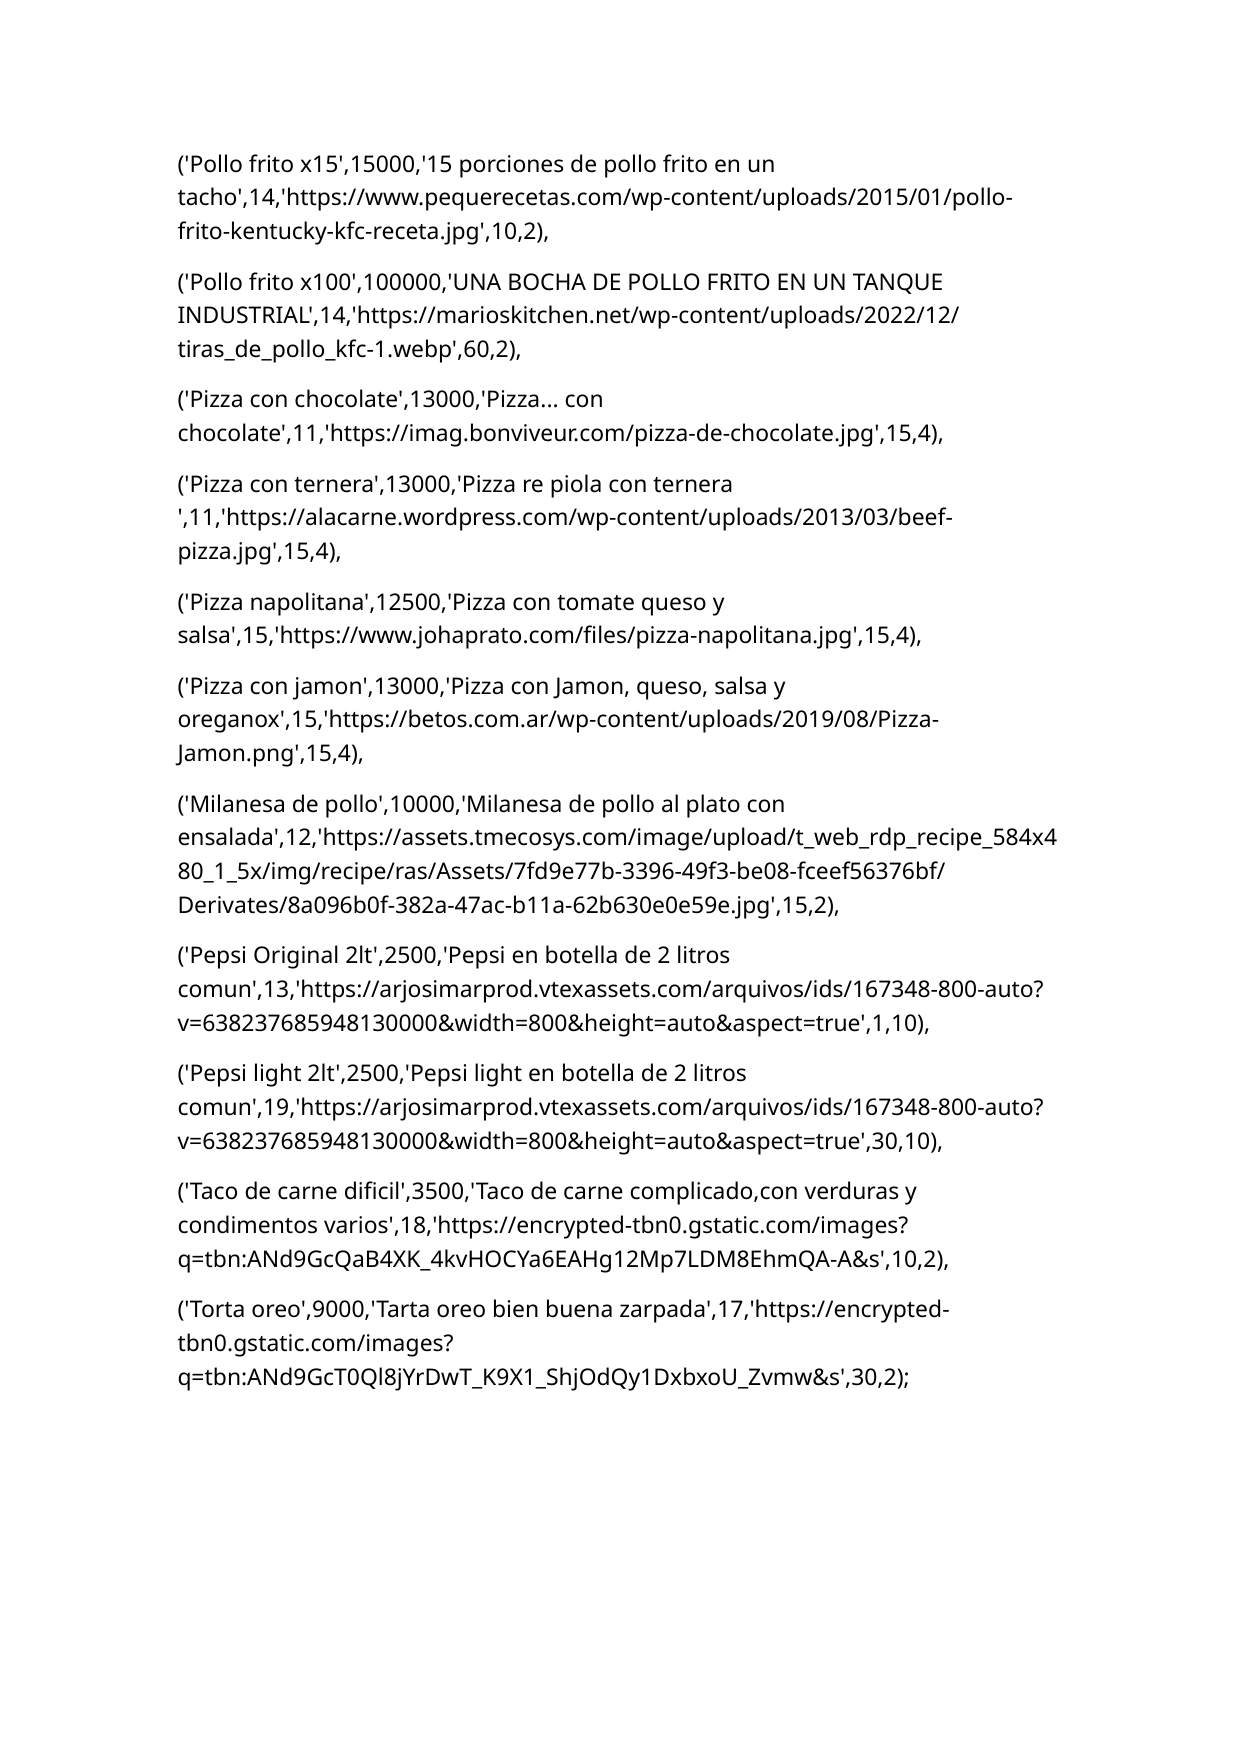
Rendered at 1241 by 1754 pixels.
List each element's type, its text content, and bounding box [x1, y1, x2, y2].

text ('Pizza con ternera',13000,'Pizza re piola con ternera ',11,'https://alacarne.wordpress.com/wp-content/uploads/2013/03/beef-pizza.jpg',15,4), [177, 468, 1063, 566]
text ('Pizza con chocolate',13000,'Pizza... con chocolate',11,'https://imag.bonviveur.com/pizza-de-chocolate.jpg',15,4), [177, 383, 1063, 448]
text ('Torta oreo',9000,'Tarta oreo bien buena zarpada',17,'https://encrypted-tbn0.gstatic.com/images?q=tbn:ANd9GcT0Ql8jYrDwT_K9X1_ShjOdQy1DxbxoU_Zvmw&s',30,2); [177, 1293, 1063, 1392]
text ('Taco de carne dificil',3500,'Taco de carne complicado,con verduras y condimentos varios',18,'https://encrypted-tbn0.gstatic.com/images?q=tbn:ANd9GcQaB4XK_4kvHOCYa6EAHg12Mp7LDM8EhmQA-A&s',10,2), [177, 1175, 1063, 1274]
text ('Pepsi Original 2lt',2500,'Pepsi en botella de 2 litros comun',13,'https://arjosimarprod.vtexassets.com/arquivos/ids/167348-800-auto?v=638237685948130000&width=800&height=auto&aspect=true',1,10), [177, 939, 1063, 1038]
text ('Milanesa de pollo',10000,'Milanesa de pollo al plato con ensalada',12,'https://assets.tmecosys.com/image/upload/t_web_rdp_recipe_584x480_1_5x/img/recipe/ras/Assets/7fd9e77b-3396-49f3-be08-fceef56376bf/Derivates/8a096b0f-382a-47ac-b11a-62b630e0e59e.jpg',15,2), [177, 788, 1063, 920]
text ('Pollo frito x15',15000,'15 porciones de pollo frito en un tacho',14,'https://www.pequerecetas.com/wp-content/uploads/2015/01/pollo-frito-kentucky-kfc-receta.jpg',10,2), [177, 148, 1063, 246]
text ('Pizza napolitana',12500,'Pizza con tomate queso y salsa',15,'https://www.johaprato.com/files/pizza-napolitana.jpg',15,4), [177, 586, 1063, 651]
text ('Pepsi light 2lt',2500,'Pepsi light en botella de 2 litros comun',19,'https://arjosimarprod.vtexassets.com/arquivos/ids/167348-800-auto?v=638237685948130000&width=800&height=auto&aspect=true',30,10), [177, 1057, 1063, 1156]
text ('Pizza con jamon',13000,'Pizza con Jamon, queso, salsa y oreganox',15,'https://betos.com.ar/wp-content/uploads/2019/08/Pizza-Jamon.png',15,4), [177, 670, 1063, 768]
text ('Pollo frito x100',100000,'UNA BOCHA DE POLLO FRITO EN UN TANQUE INDUSTRIAL',14,'https://marioskitchen.net/wp-content/uploads/2022/12/tiras_de_pollo_kfc-1.webp',60,2), [177, 266, 1063, 364]
